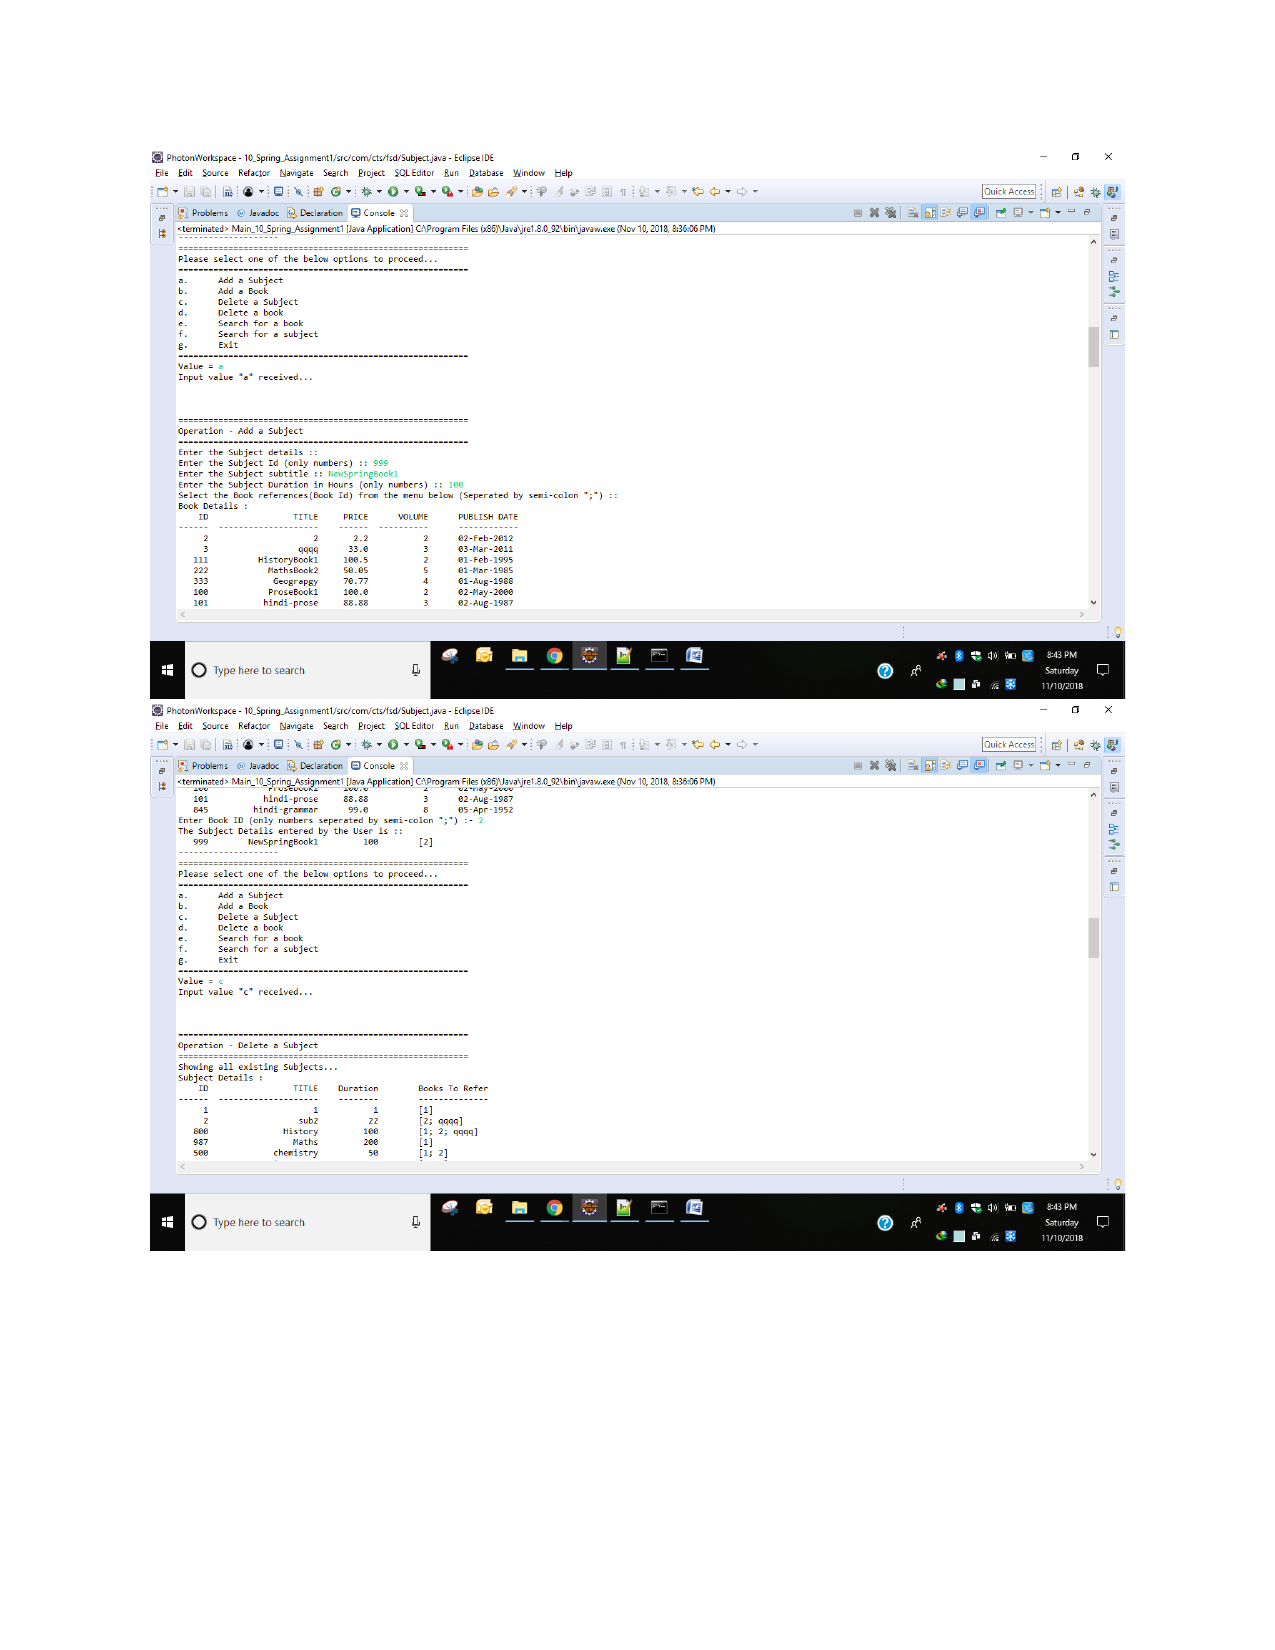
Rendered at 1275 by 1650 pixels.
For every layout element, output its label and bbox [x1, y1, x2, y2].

picture [150, 702, 1125, 1251]
picture [150, 150, 1125, 699]
